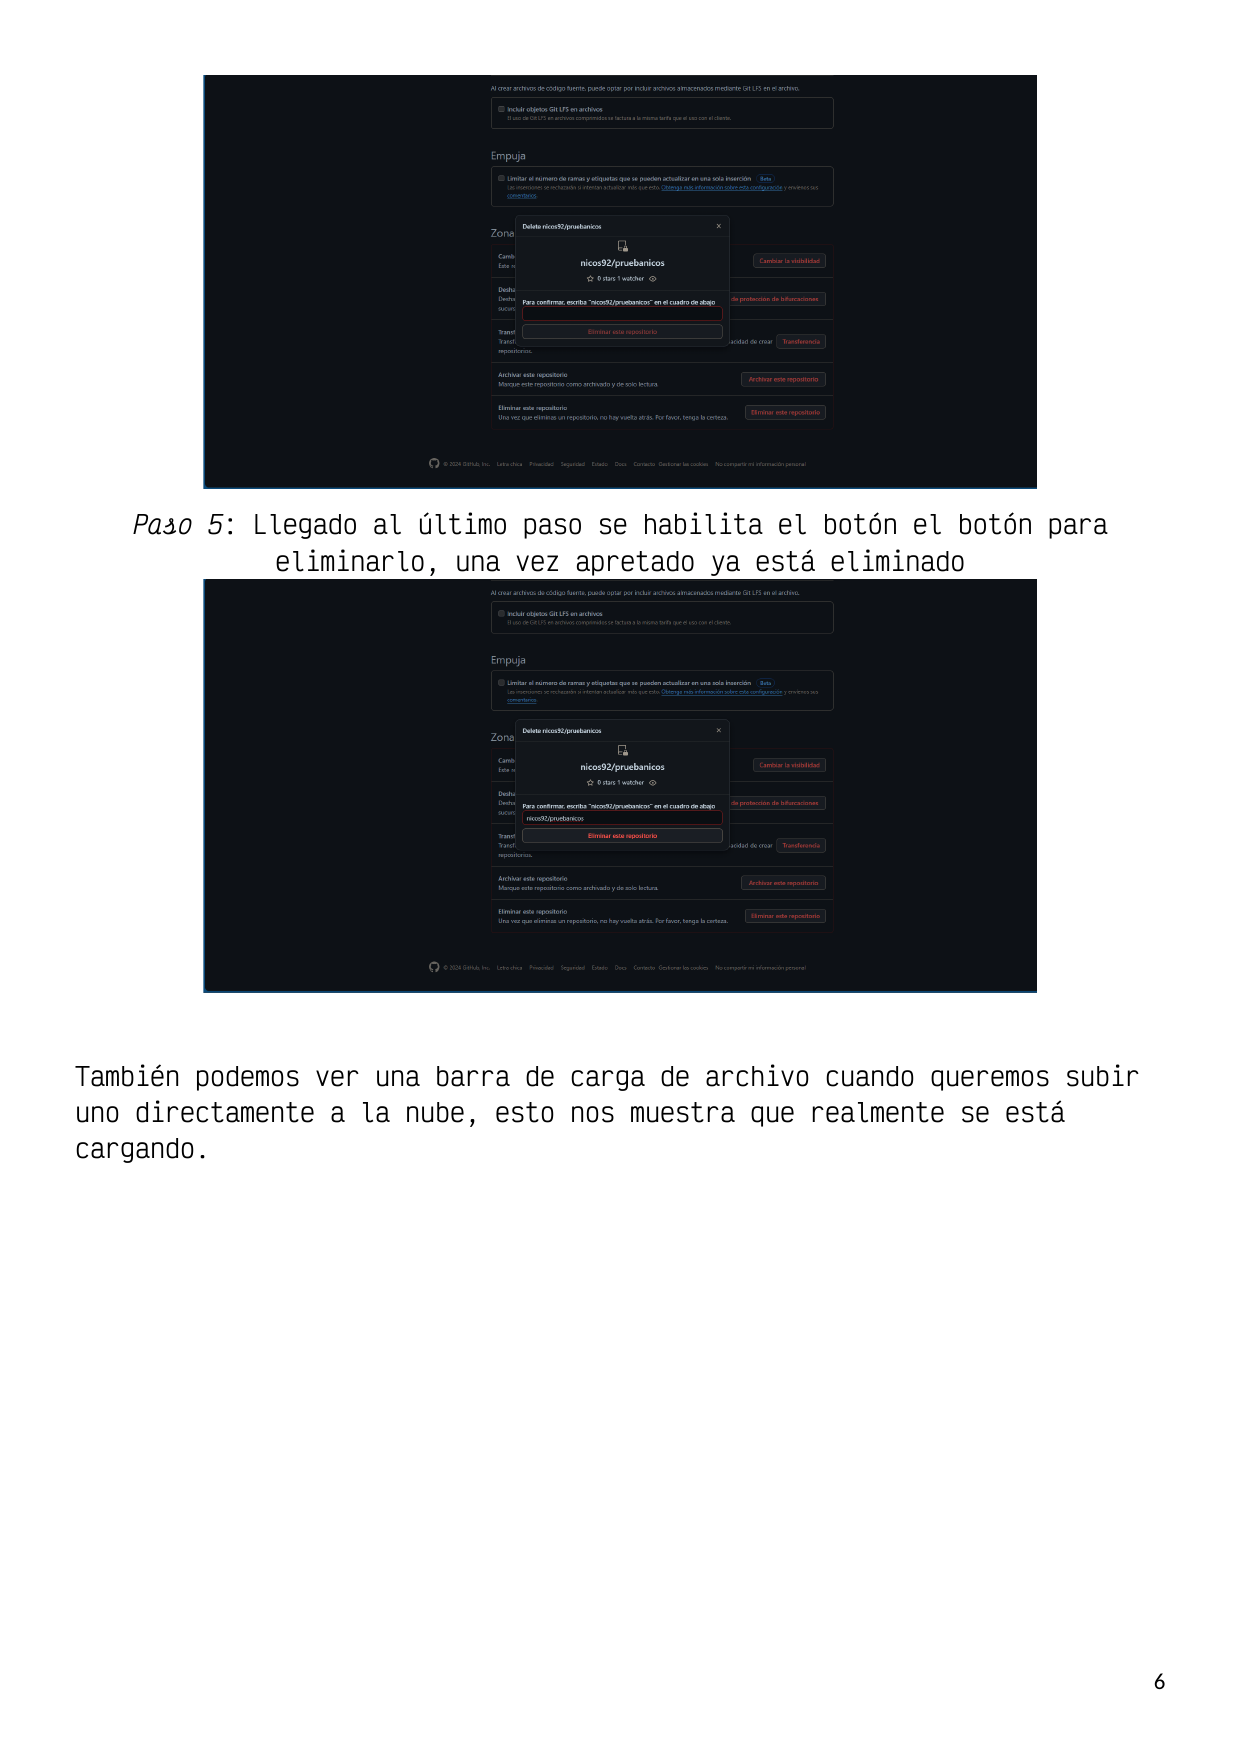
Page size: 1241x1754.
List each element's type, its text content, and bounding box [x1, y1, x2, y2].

text También podemos ver una barra de carga de archivo cuando queremos subir uno directamente a la nube, esto nos muestra que realmente se está cargando. [75, 1059, 1165, 1165]
picture [203, 579, 1037, 993]
picture [203, 75, 1037, 489]
